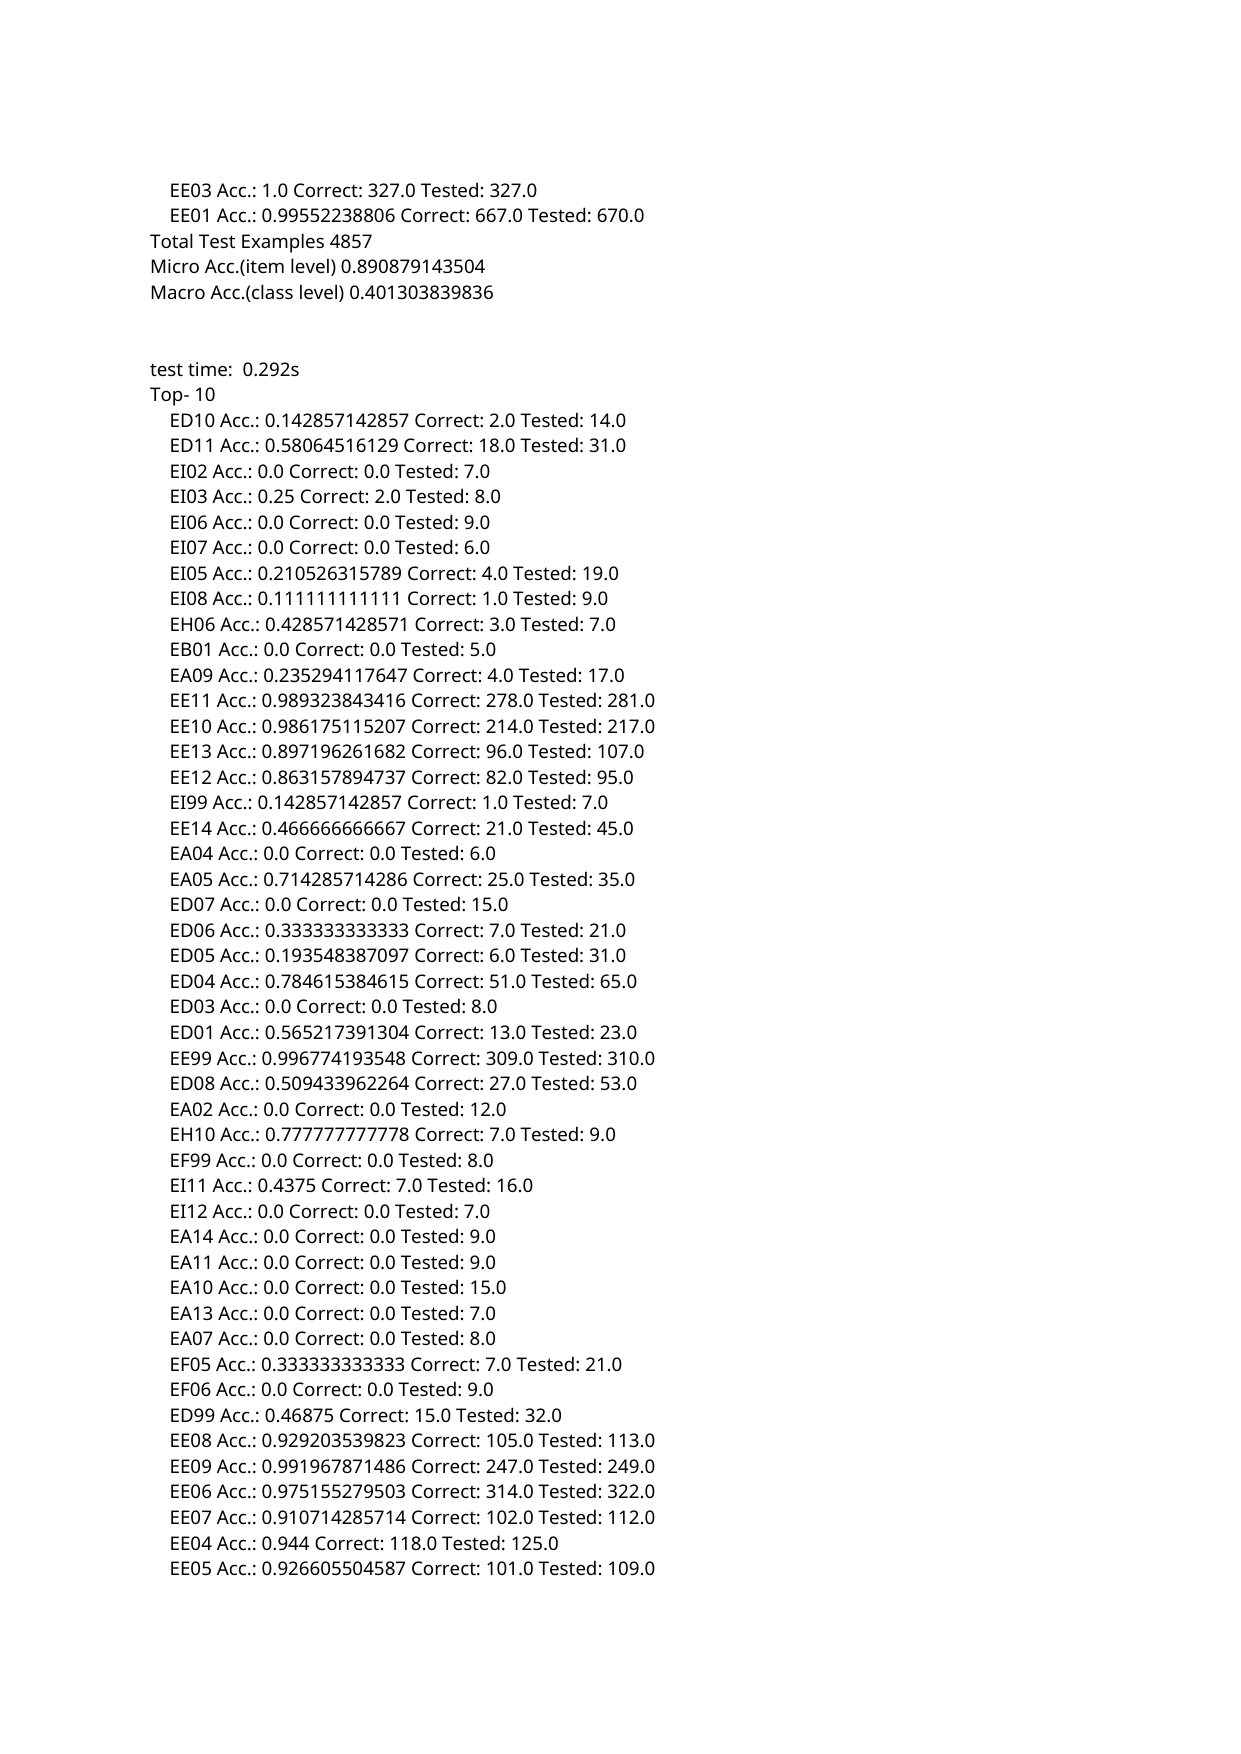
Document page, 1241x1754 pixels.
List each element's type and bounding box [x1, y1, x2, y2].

text [150, 177, 1090, 1581]
